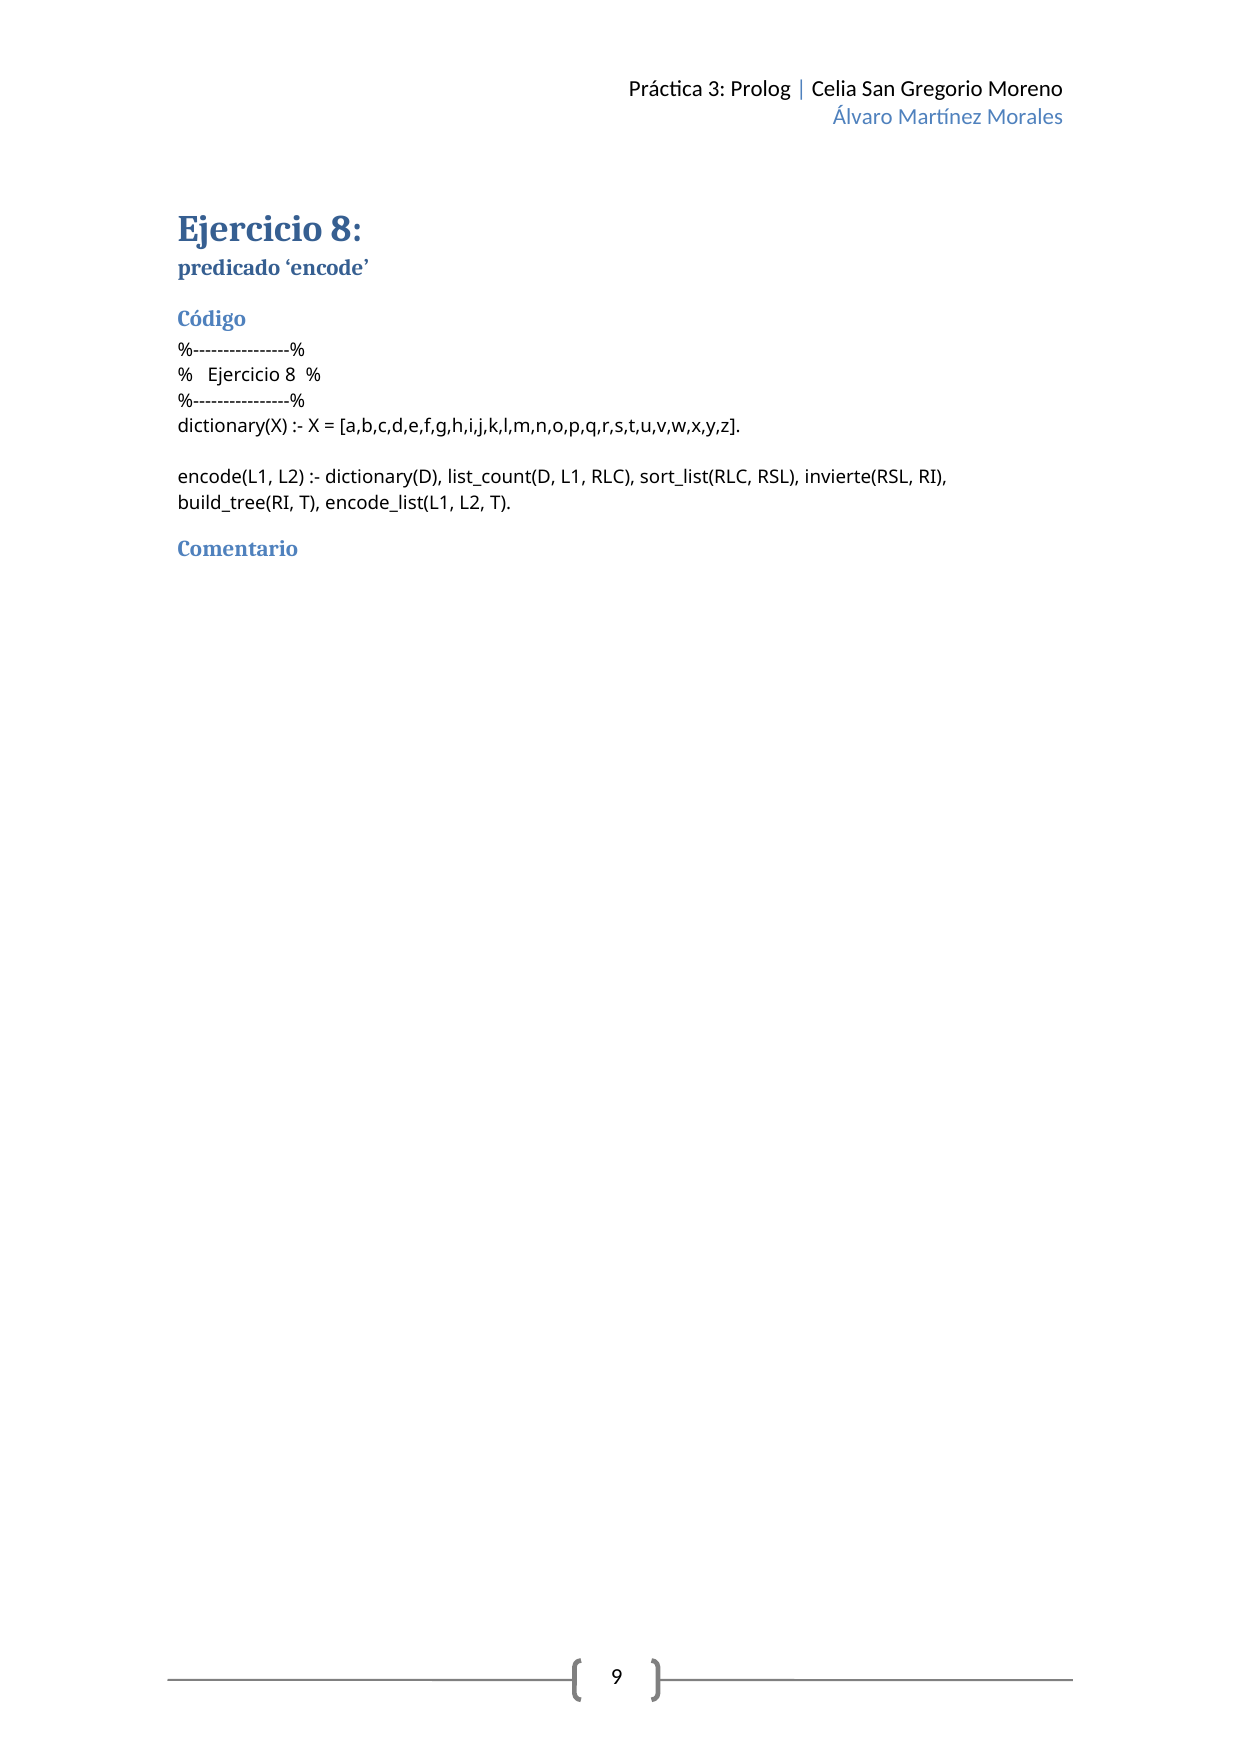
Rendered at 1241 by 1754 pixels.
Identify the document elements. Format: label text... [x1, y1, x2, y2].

text %----------------% [177, 387, 1063, 413]
subtitle Código [177, 306, 1063, 332]
text encode(L1, L2) :- dictionary(D), list_count(D, L1, RLC), sort_list(RLC, RSL), invierte(RSL, RI), build_tree(RI, T), encode_list(L1, L2, T). [177, 464, 1063, 515]
text %----------------% [177, 336, 1063, 362]
subtitle Ejercicio 8: predicado ‘encode’ [177, 208, 1063, 281]
text dictionary(X) :- X = [a,b,c,d,e,f,g,h,i,j,k,l,m,n,o,p,q,r,s,t,u,v,w,x,y,z]. [177, 413, 1063, 438]
subtitle Comentario [177, 536, 1063, 562]
text % Ejercicio 8 % [177, 362, 1063, 387]
